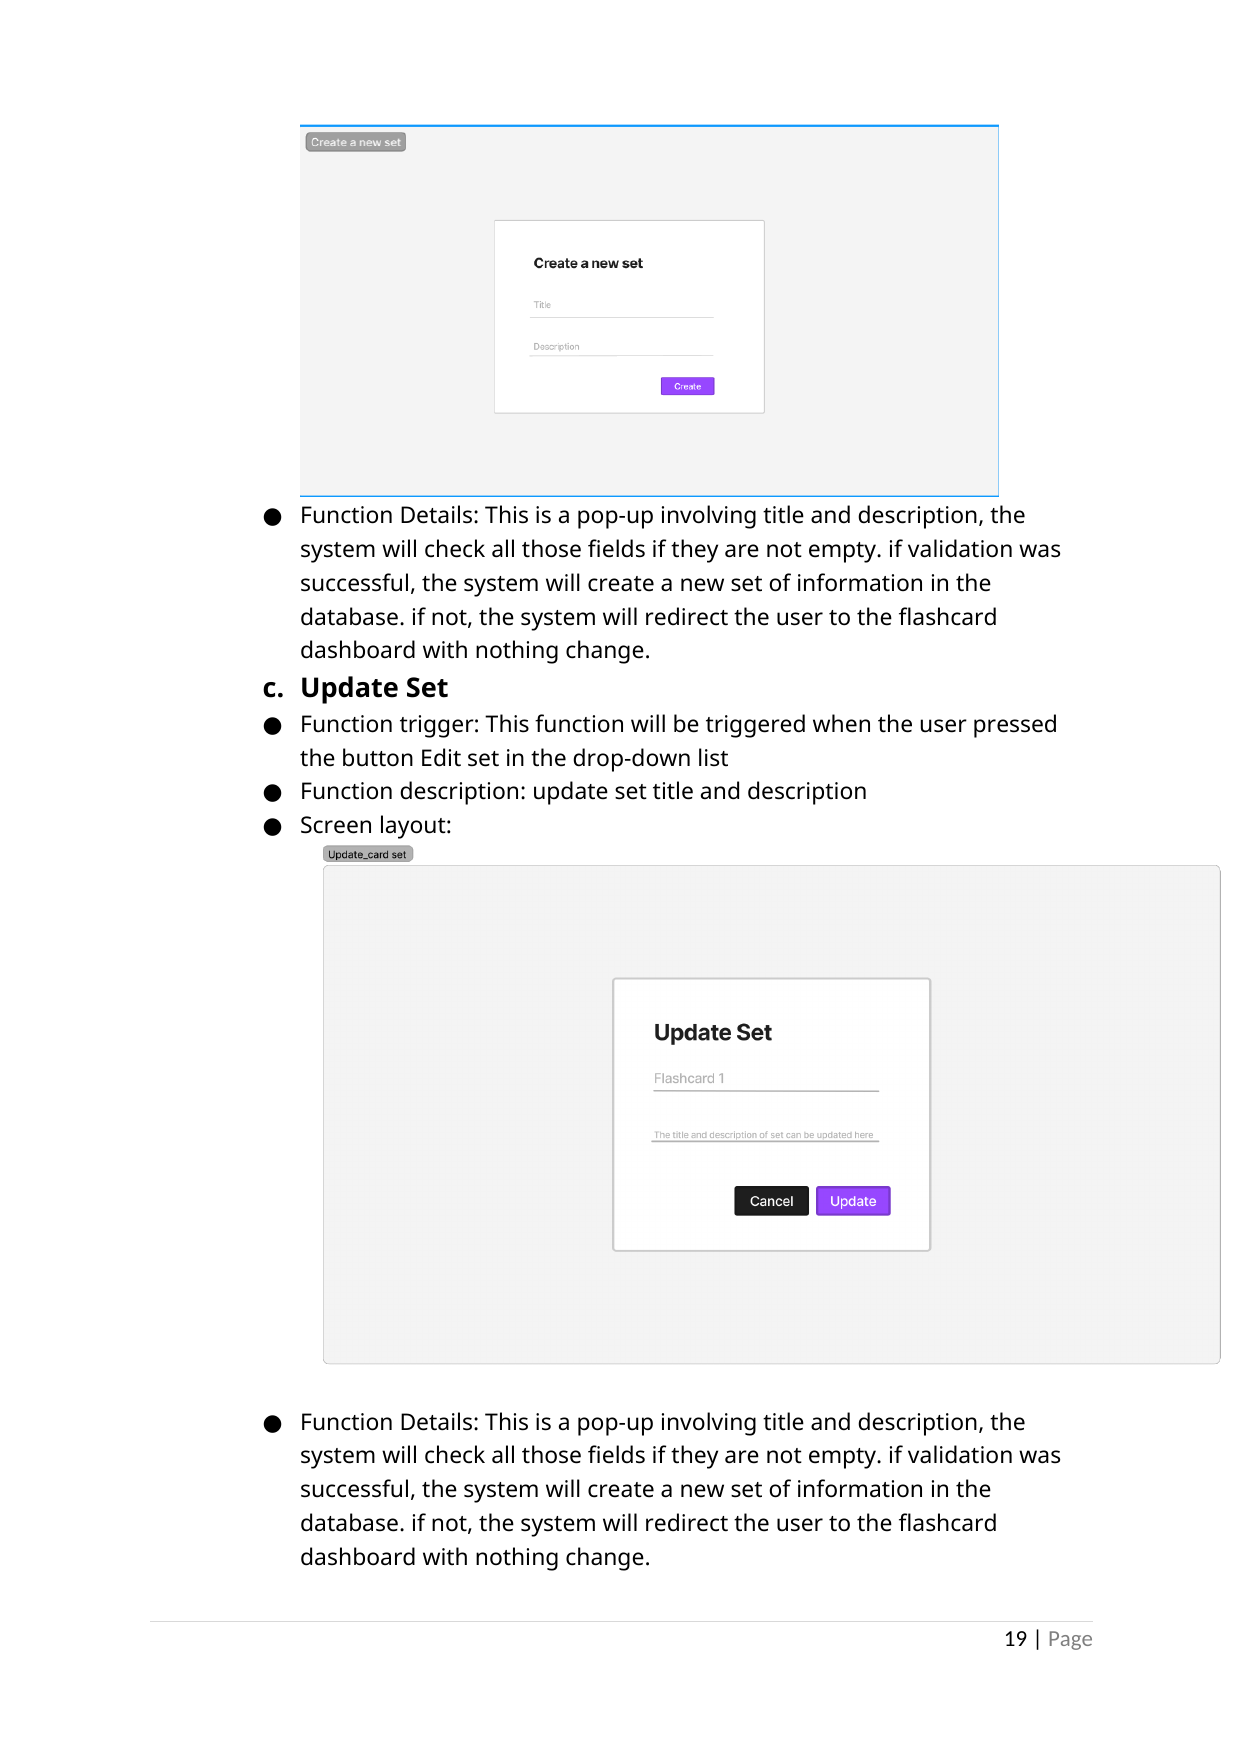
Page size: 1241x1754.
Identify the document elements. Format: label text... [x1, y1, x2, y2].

picture [300, 120, 999, 497]
list Function Details: This is a pop-up involving title and description, the system will check all those fields if they are not empty. if validation was successful, the system will create a new set of information in the database. if not, the system will redirect the user to the flashcard dashboard with nothing change. [262, 499, 1093, 666]
list Function Details: This is a pop-up involving title and description, the system will check all those fields if they are not empty. if validation was successful, the system will create a new set of information in the database. if not, the system will redirect the user to the flashcard dashboard with nothing change. [262, 1405, 1093, 1572]
list Update Set [262, 668, 1093, 705]
picture [300, 842, 1241, 1387]
list Function trigger: This function will be triggered when the user pressed the button Edit set in the drop-down list [262, 708, 1093, 773]
list Function description: update set title and description [262, 775, 1093, 807]
list Screen layout: [262, 809, 1093, 840]
